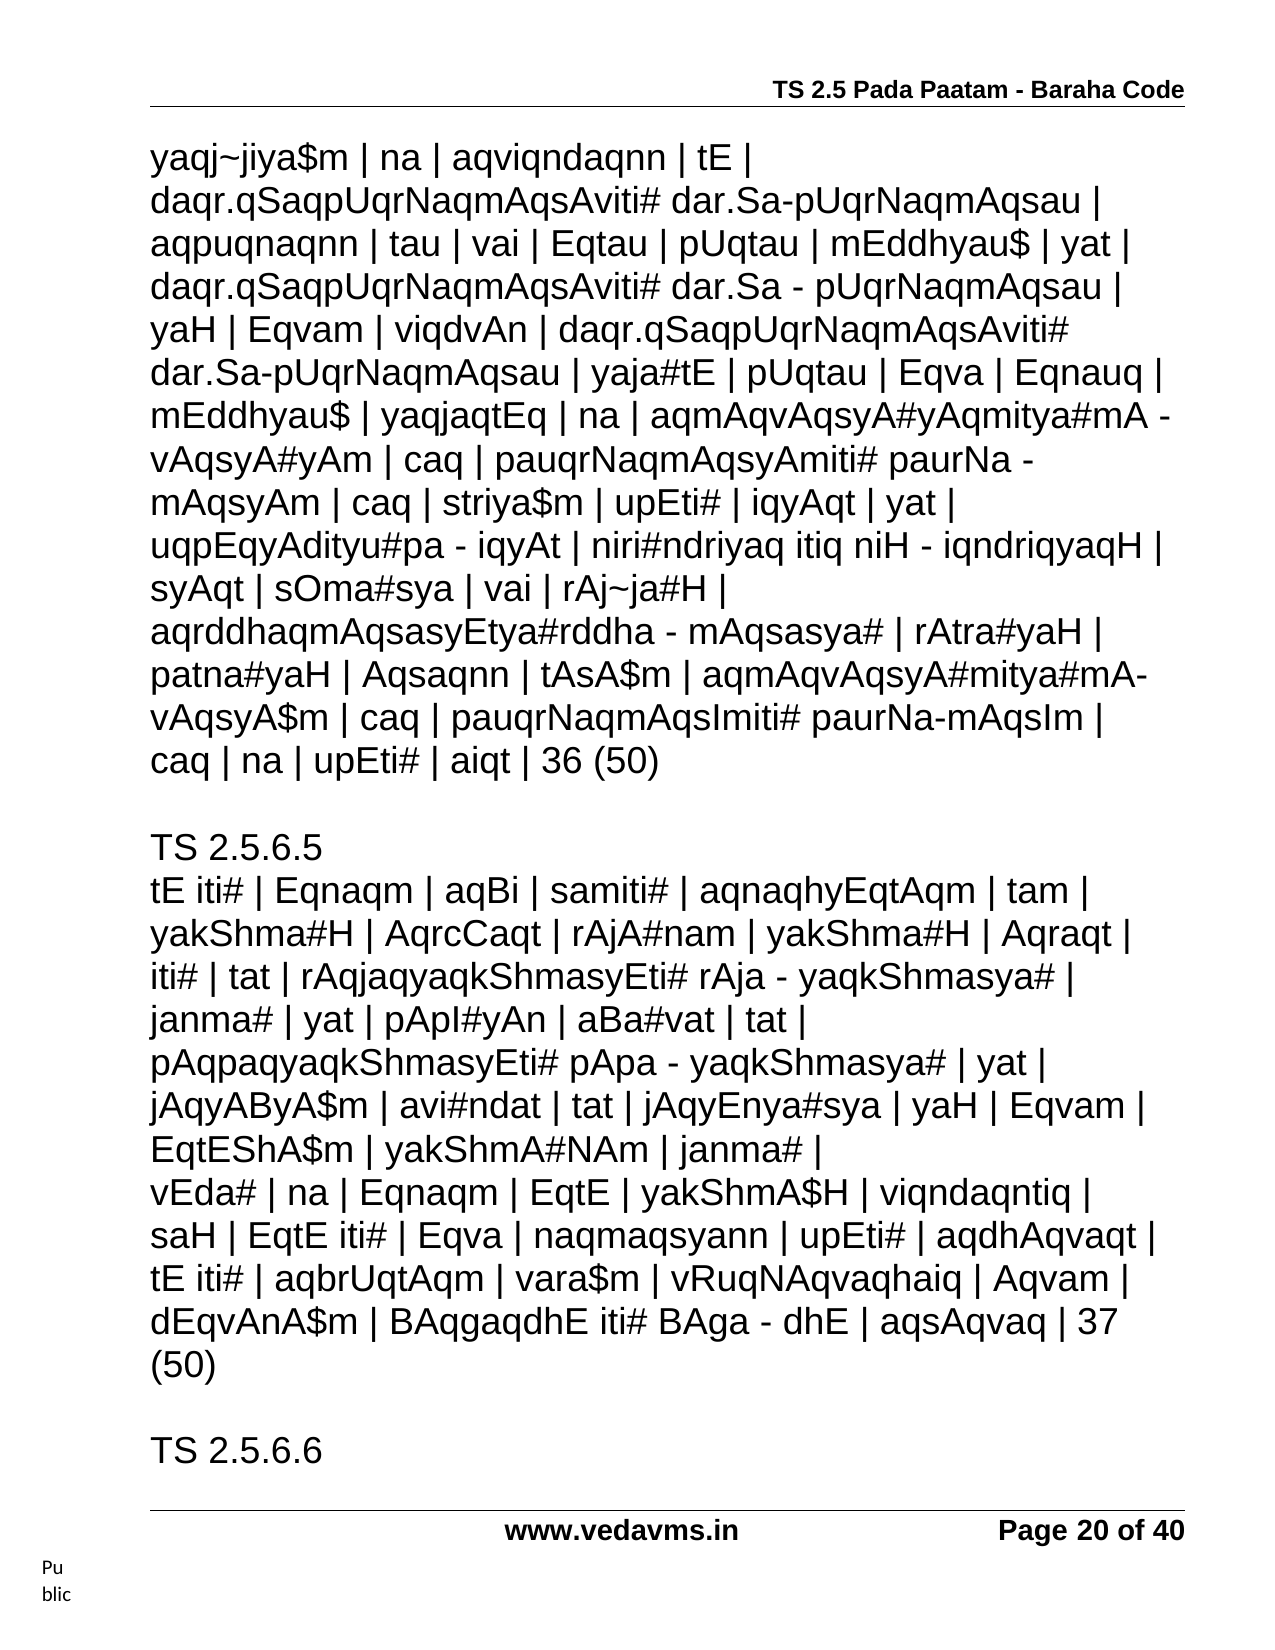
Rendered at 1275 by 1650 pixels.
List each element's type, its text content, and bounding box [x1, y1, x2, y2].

text TS 2.5.6.5 [150, 825, 1185, 868]
text vEda# | na | Eqnaqm | EqtE | yakShmA$H | viqndaqntiq | saH | EqtE iti# | Eqva | naqmaqsyann | upEti# | aqdhAqvaqt | tE iti# | aqbrUqtAqm | vara$m | vRuqNAqvaqhaiq | Aqvam | dEqvAnA$m | BAqgaqdhE iti# BAga - dhE | aqsAqvaq | 37 (50) [150, 1170, 1185, 1386]
text TS 2.5.6.6 [150, 1429, 1185, 1472]
text tE iti# | Eqnaqm | aqBi | samiti# | aqnaqhyEqtAqm | tam | yakShma#H | AqrcCaqt | rAjA#nam | yakShma#H | Aqraqt | iti# | tat | rAqjaqyaqkShmasyEti# rAja - yaqkShmasya# | janma# | yat | pApI#yAn | aBa#vat | tat | pAqpaqyaqkShmasyEti# pApa - yaqkShmasya# | yat | jAqyAByA$m | avi#ndat | tat | jAqyEnya#sya | yaH | Eqvam | EqtEShA$m | yakShmA#NAm | janma# | [150, 868, 1185, 1170]
text yaqj~jiya$m | na | aqviqndaqnn | tE | daqr.qSaqpUqrNaqmAqsAviti# dar.Sa-pUqrNaqmAqsau | aqpuqnaqnn | tau | vai | Eqtau | pUqtau | mEddhyau$ | yat | daqr.qSaqpUqrNaqmAqsAviti# dar.Sa - pUqrNaqmAqsau | yaH | Eqvam | viqdvAn | daqr.qSaqpUqrNaqmAqsAviti# dar.Sa-pUqrNaqmAqsau | yaja#tE | pUqtau | Eqva | Eqnauq | mEddhyau$ | yaqjaqtEq | na | aqmAqvAqsyA#yAqmitya#mA - vAqsyA#yAm | caq | pauqrNaqmAqsyAmiti# paurNa - mAqsyAm | caq | striya$m | upEti# | iqyAqt | yat | uqpEqyAdityu#pa - iqyAt | niri#ndriyaq itiq niH - iqndriqyaqH | syAqt | sOma#sya | vai | rAj~ja#H | aqrddhaqmAqsasyEtya#rddha - mAqsasya# | rAtra#yaH | patna#yaH | Aqsaqnn | tAsA$m | aqmAqvAqsyA#mitya#mA-vAqsyA$m | caq | pauqrNaqmAqsImiti# paurNa-mAqsIm | caq | na | upEti# | aiqt | 36 (50) [150, 135, 1185, 782]
